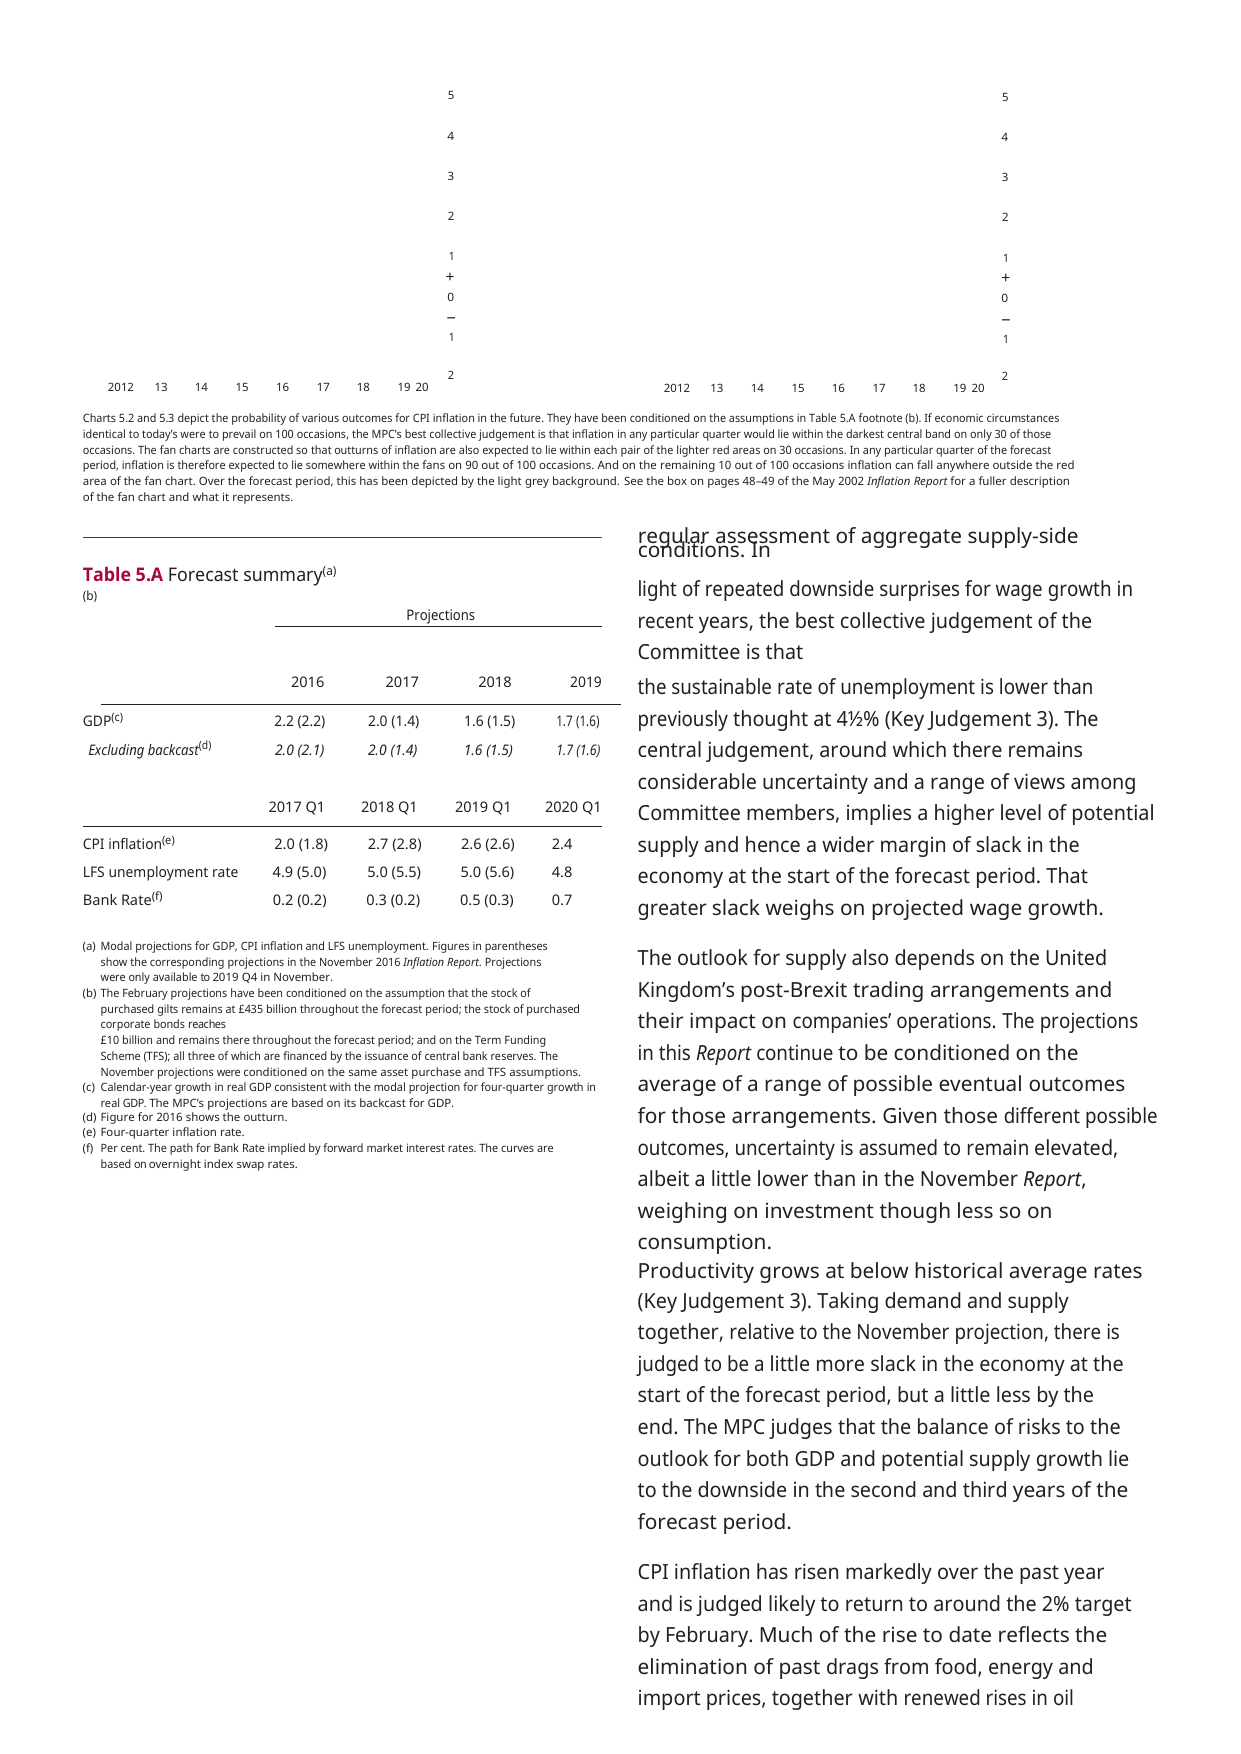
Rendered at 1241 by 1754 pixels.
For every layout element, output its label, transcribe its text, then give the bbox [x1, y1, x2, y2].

text light of repeated downside surprises for wage growth in recent years, the best collective judgement of the Committee is that [637, 574, 1155, 666]
text 1 1 [449, 329, 1180, 346]
text 3 3 [447, 168, 1180, 185]
text 0 0 [447, 289, 1180, 306]
text Productivity grows at below historical average rates [637, 1259, 1180, 1283]
text 5 5 [448, 87, 1180, 104]
text Projections [406, 605, 475, 624]
list Per cent. The path for Bank Rate implied by forward market interest rates. The curves are based on overnight index swap rates. [82, 1140, 560, 1172]
list Four-quarter inflation rate. [82, 1124, 605, 1140]
text LFS unemployment rate 4.9 (5.0) 5.0 (5.5) 5.0 (5.6) 4.8 [83, 862, 605, 882]
text Excluding backcast(d) 2.0 (2.1) 2.0 (1.4) 1.6 (1.5) 1.7 (1.6) [88, 737, 605, 759]
text (Key Judgement 3). Taking demand and supply together, relative to the November projection, there is judged to be a little more slack in the economy at the start of the forecast period, but a little less by the end. The MPC judges that the balance of risks to the outlook for both GDP and potential supply growth lie to the downside in the second and third years of the forecast period. [637, 1286, 1133, 1535]
text 1 1 [449, 248, 1180, 265]
list Modal projections for GDP, CPI inflation and LFS unemployment. Figures in parentheses show the corresponding projections in the November 2016 Inflation Report. Projections were only available to 2019 Q4 in November. [82, 938, 566, 985]
text + + [445, 265, 1180, 288]
text 2017 Q1 2018 Q1 2019 Q1 2020 Q1 [64, 797, 601, 817]
text 4 4 [447, 128, 1180, 144]
text 2016 2017 2018 2019 [64, 672, 601, 692]
list Figure for 2016 shows the outturn. [82, 1111, 605, 1124]
text regular assessment of aggregate supply-side conditions. In [638, 532, 1180, 560]
text Table 5.A Forecast summary(a)(b) [83, 561, 343, 609]
text Bank Rate(f) 0.2 (0.2) 0.3 (0.2) 0.5 (0.3) 0.7 [83, 888, 605, 910]
list The February projections have been conditioned on the assumption that the stock of purchased gilts remains at £435 billion throughout the forecast period; the stock of purchased corporate bonds reaches [82, 985, 583, 1032]
text Charts 5.2 and 5.3 depict the probability of various outcomes for CPI inflation in the future. They have been conditioned on the assumptions in Table 5.A footnote (b). If economic circumstances identical to today’s were to prevail on 100 occasions, the MPC’s best collective judgement is that inflation in any particular quarter would lie within the darkest central band on only 30 of those occasions. The fan charts are constructed so that outturns of inflation are also expected to lie within each pair of the lighter red areas on 30 occasions. In any particular quarter of the forecast period, inflation is therefore expected to lie somewhere within the fans on 90 out of 100 occasions. And on the remaining 10 out of 100 occasions inflation can fall anywhere outside the red area of the fan chart. Over the forecast period, this has been depicted by the light grey background. See the box on pages 48–49 of the May 2002 Inflation Report for a fuller description of the fan chart and what it represents. [83, 410, 1082, 504]
text £10 billion and remains there throughout the forecast period; and on the Term Funding Scheme (TFS); all three of which are financed by the issuance of central bank reserves. The November projections were conditioned on the same asset purchase and TFS assumptions. [100, 1032, 584, 1079]
text The outlook for supply also depends on the United Kingdom’s post-Brexit trading arrangements and their impact on companies’ operations. The projections in this Report continue to be conditioned on the average of a range of possible eventual outcomes for those arrangements. Given those different possible outcomes, uncertainty is assumed to remain elevated, albeit a little lower than in the November Report, weighing on investment though less so on consumption. [637, 943, 1158, 1256]
text the sustainable rate of unemployment is lower than previously thought at 4½% (Key Judgement 3). The central judgement, around which there remains considerable uncertainty and a range of views among Committee members, implies a higher level of potential supply and hence a wider margin of slack in the economy at the start of the forecast period. That greater slack weighs on projected wage growth. [637, 672, 1156, 922]
text 2 2 [448, 208, 1180, 225]
text CPI inflation(e) 2.0 (1.8) 2.7 (2.8) 2.6 (2.6) 2.4 [83, 832, 605, 854]
text – – [446, 306, 1180, 329]
text GDP(c) 2.2 (2.2) 2.0 (1.4) 1.6 (1.5) 1.7 (1.6) [83, 709, 605, 731]
list Calendar-year growth in real GDP consistent with the modal projection for four-quarter growth in real GDP. The MPC’s projections are based on its backcast for GDP. [82, 1079, 600, 1111]
